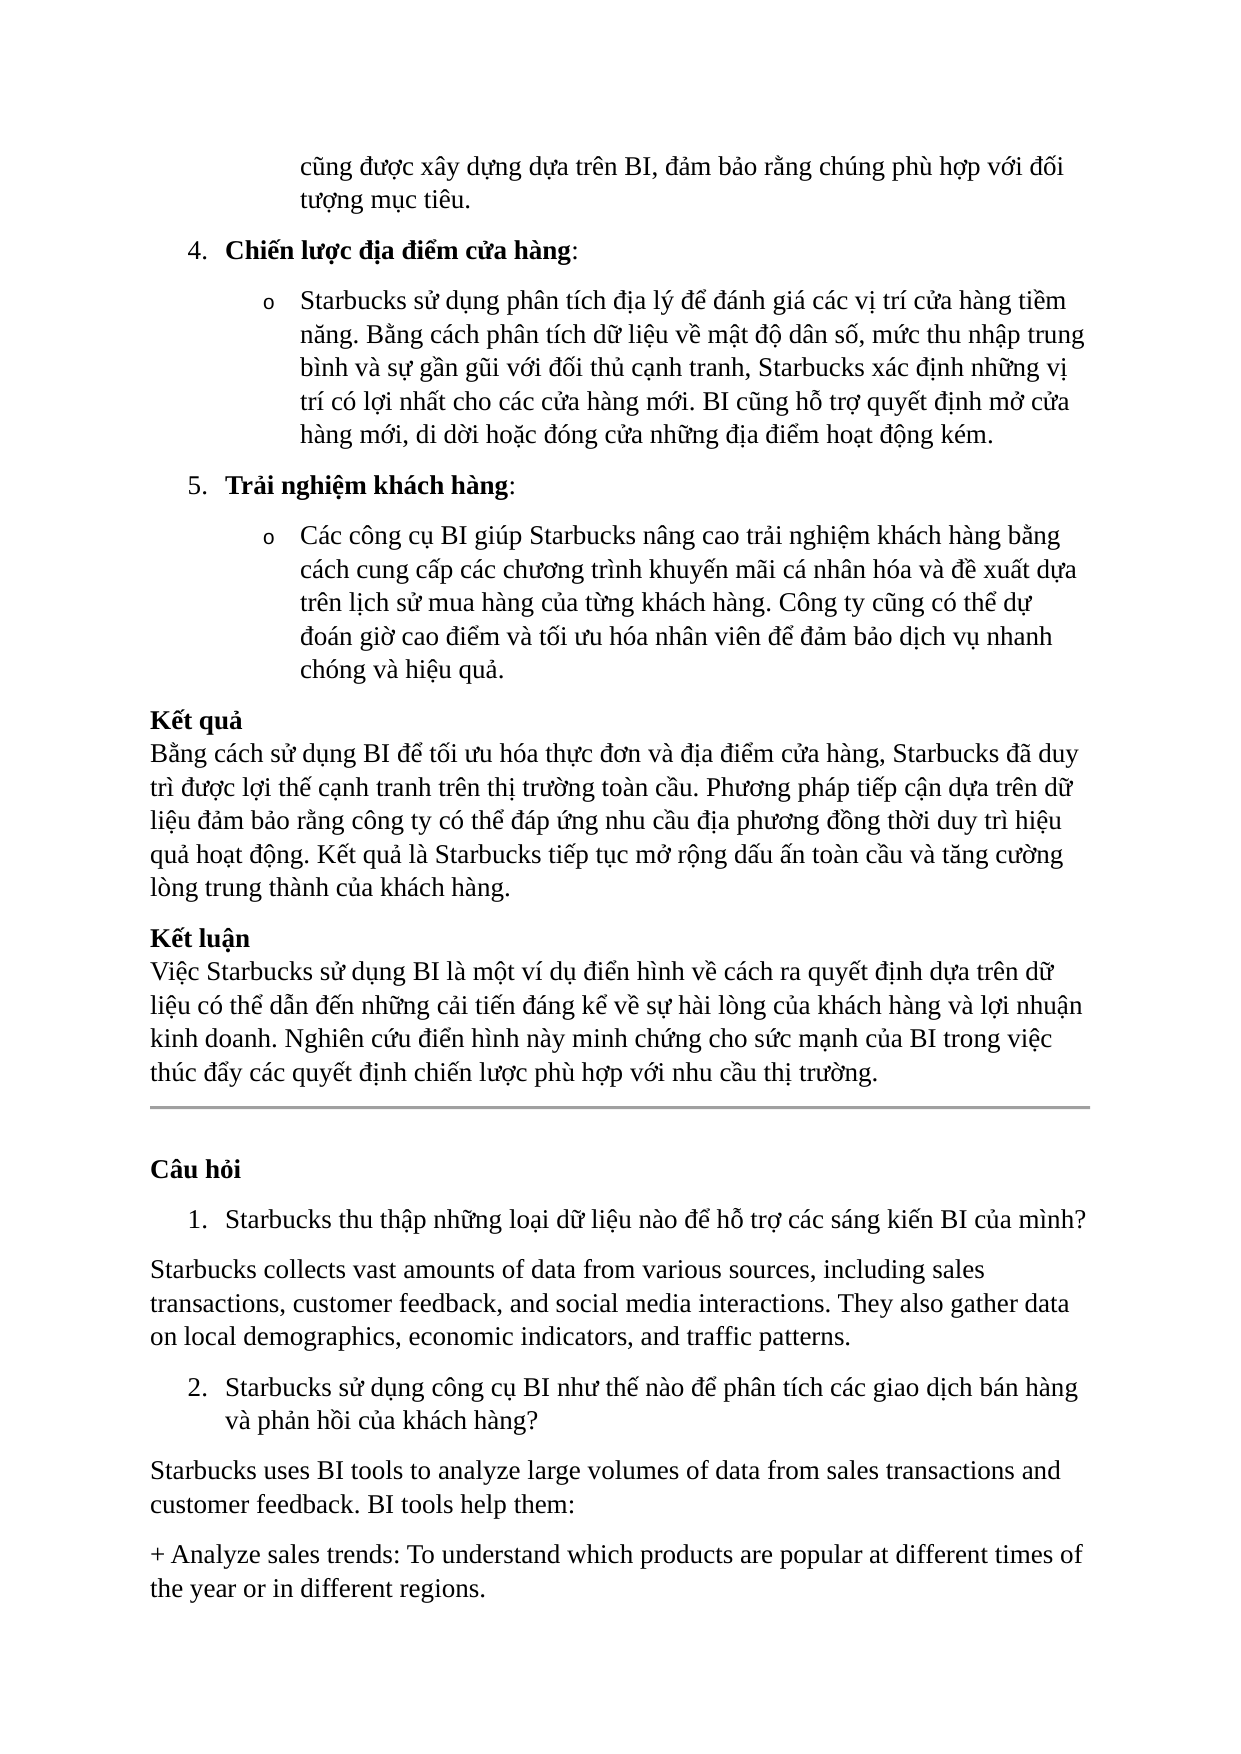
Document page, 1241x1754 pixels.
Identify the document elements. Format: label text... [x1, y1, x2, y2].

list Starbucks sử dụng phân tích địa lý để đánh giá các vị trí cửa hàng tiềm năng. Bằng cách phân tích dữ liệu về mật độ dân số, mức thu nhập trung bình và sự gần gũi với đối thủ cạnh tranh, Starbucks xác định những vị trí có lợi nhất cho các cửa hàng mới. BI cũng hỗ trợ quyết định mở cửa hàng mới, di dời hoặc đóng cửa những địa điểm hoạt động kém. [262, 284, 1090, 450]
list Chiến lược địa điểm cửa hàng: [187, 234, 1090, 265]
text Kết luận Việc Starbucks sử dụng BI là một ví dụ điển hình về cách ra quyết định dựa trên dữ liệu có thể dẫn đến những cải tiến đáng kể về sự hài lòng của khách hàng và lợi nhuận kinh doanh. Nghiên cứu điển hình này minh chứng cho sức mạnh của BI trong việc thúc đẩy các quyết định chiến lược phù hợp với nhu cầu thị trường. [150, 922, 1090, 1087]
text + Analyze sales trends: To understand which products are popular at different times of the year or in different regions. [150, 1538, 1090, 1603]
list Starbucks thu thập những loại dữ liệu nào để hỗ trợ các sáng kiến BI của mình? [187, 1203, 1090, 1234]
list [262, 150, 1090, 215]
text Starbucks collects vast amounts of data from various sources, including sales transactions, customer feedback, and social media interactions. They also gather data on local demographics, economic indicators, and traffic patterns. [150, 1253, 1090, 1352]
text Starbucks uses BI tools to analyze large volumes of data from sales transactions and customer feedback. BI tools help them: [150, 1454, 1090, 1519]
text Câu hỏi [150, 1153, 1090, 1184]
list Các công cụ BI giúp Starbucks nâng cao trải nghiệm khách hàng bằng cách cung cấp các chương trình khuyến mãi cá nhân hóa và đề xuất dựa trên lịch sử mua hàng của từng khách hàng. Công ty cũng có thể dự đoán giờ cao điểm và tối ưu hóa nhân viên để đảm bảo dịch vụ nhanh chóng và hiệu quả. [262, 519, 1090, 685]
list Starbucks sử dụng công cụ BI như thế nào để phân tích các giao dịch bán hàng và phản hồi của khách hàng? [187, 1371, 1090, 1435]
text Kết quả Bằng cách sử dụng BI để tối ưu hóa thực đơn và địa điểm cửa hàng, Starbucks đã duy trì được lợi thế cạnh tranh trên thị trường toàn cầu. Phương pháp tiếp cận dựa trên dữ liệu đảm bảo rằng công ty có thể đáp ứng nhu cầu địa phương đồng thời duy trì hiệu quả hoạt động. Kết quả là Starbucks tiếp tục mở rộng dấu ấn toàn cầu và tăng cường lòng trung thành của khách hàng. [150, 704, 1090, 903]
list Trải nghiệm khách hàng: [187, 469, 1090, 500]
